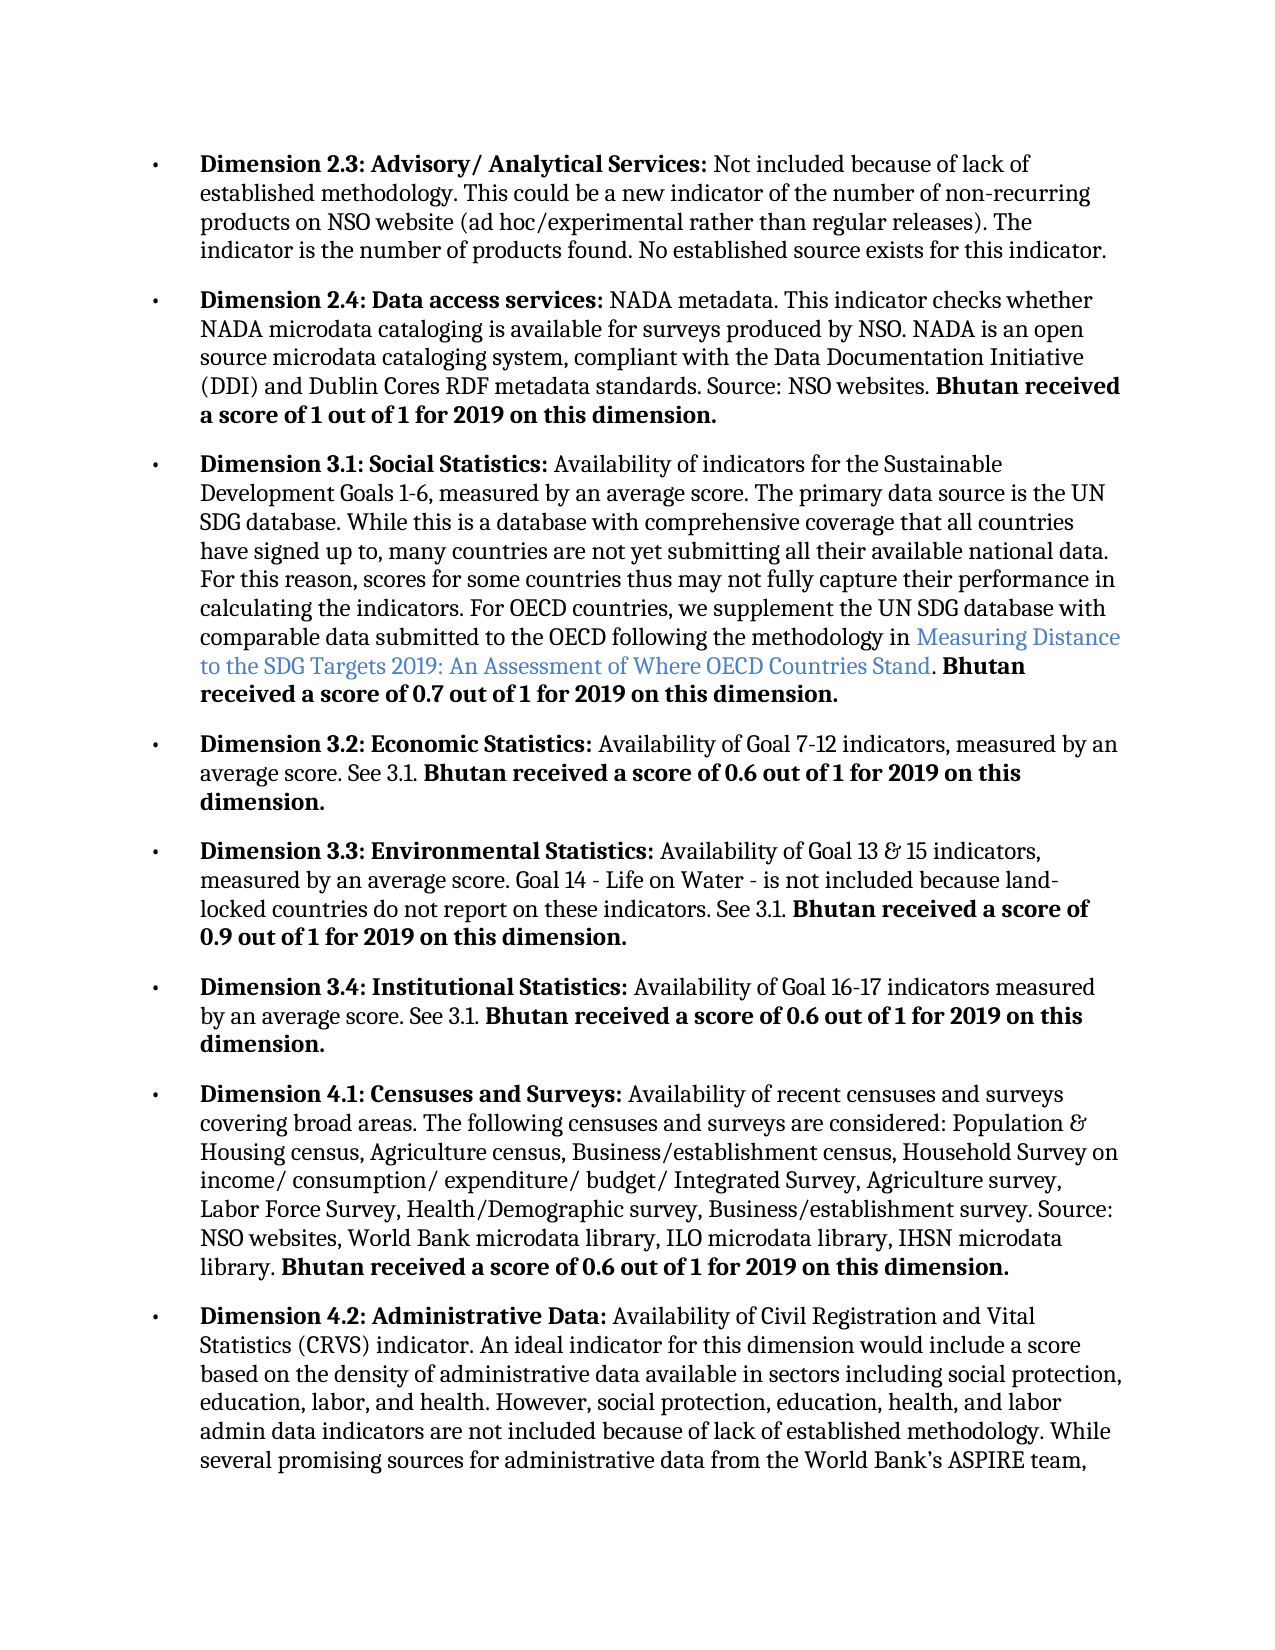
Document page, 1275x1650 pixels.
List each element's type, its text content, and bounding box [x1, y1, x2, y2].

list Dimension 3.4: Institutional Statistics: Availability of Goal 16-17 indicators measured by an average score. See 3.1. Bhutan received a score of 0.6 out of 1 for 2019 on this dimension. [150, 973, 1125, 1059]
list Dimension 2.3: Advisory/ Analytical Services: Not included because of lack of established methodology. This could be a new indicator of the number of non-recurring products on NSO website (ad hoc/experimental rather than regular releases). The indicator is the number of products found. No established source exists for this indicator. [150, 150, 1125, 265]
list Dimension 3.3: Environmental Statistics: Availability of Goal 13 & 15 indicators, measured by an average score. Goal 14 - Life on Water - is not included because land-locked countries do not report on these indicators. See 3.1. Bhutan received a score of 0.9 out of 1 for 2019 on this dimension. [150, 837, 1125, 952]
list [150, 1302, 1125, 1474]
list Dimension 2.4: Data access services: NADA metadata. This indicator checks whether NADA microdata cataloging is available for surveys produced by NSO. NADA is an open source microdata cataloging system, compliant with the Data Documentation Initiative (DDI) and Dublin Cores RDF metadata standards. Source: NSO websites. Bhutan received a score of 1 out of 1 for 2019 on this dimension. [150, 286, 1125, 429]
list Dimension 4.1: Censuses and Surveys: Availability of recent censuses and surveys covering broad areas. The following censuses and surveys are considered: Population & Housing census, Agriculture census, Business/establishment census, Household Survey on income/ consumption/ expenditure/ budget/ Integrated Survey, Agriculture survey, Labor Force Survey, Health/Demographic survey, Business/establishment survey. Source: NSO websites, World Bank microdata library, ILO microdata library, IHSN microdata library. Bhutan received a score of 0.6 out of 1 for 2019 on this dimension. [150, 1080, 1125, 1281]
list Dimension 3.2: Economic Statistics: Availability of Goal 7-12 indicators, measured by an average score. See 3.1. Bhutan received a score of 0.6 out of 1 for 2019 on this dimension. [150, 730, 1125, 816]
list Dimension 3.1: Social Statistics: Availability of indicators for the Sustainable Development Goals 1-6, measured by an average score. The primary data source is the UN SDG database. While this is a database with comprehensive coverage that all countries have signed up to, many countries are not yet submitting all their available national data. For this reason, scores for some countries thus may not fully capture their performance in calculating the indicators. For OECD countries, we supplement the UN SDG database with comparable data submitted to the OECD following the methodology in Measuring Distance to the SDG Targets 2019: An Assessment of Where OECD Countries Stand. Bhutan received a score of 0.7 out of 1 for 2019 on this dimension. [150, 450, 1125, 709]
